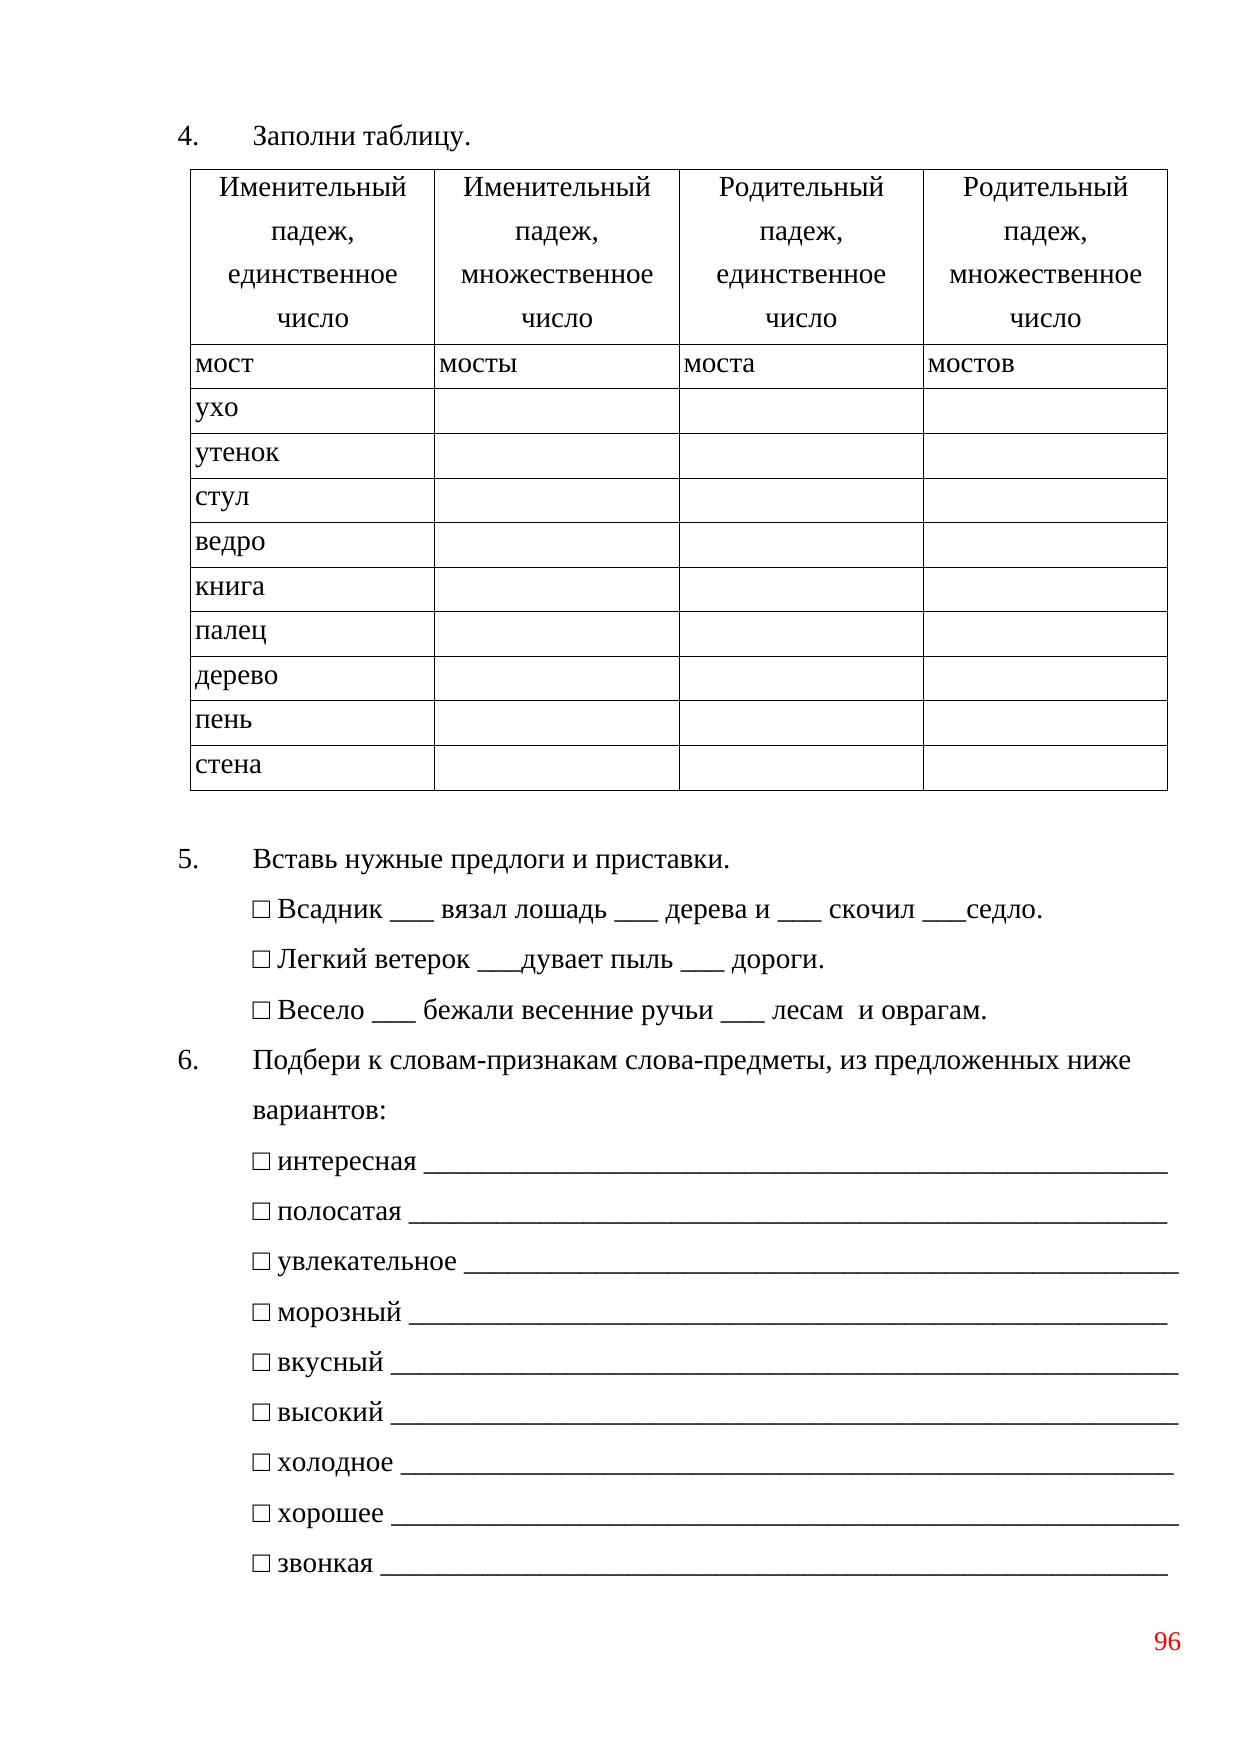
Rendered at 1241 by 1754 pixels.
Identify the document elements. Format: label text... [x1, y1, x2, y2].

text □ Весело ___ бежали весенние ручьи ___ лесам и оврагам. [177, 992, 1181, 1025]
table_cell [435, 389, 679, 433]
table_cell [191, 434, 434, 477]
text 4. Заполни таблицу. [177, 118, 1181, 152]
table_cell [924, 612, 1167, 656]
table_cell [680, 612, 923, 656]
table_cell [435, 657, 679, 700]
text □ хорошее ______________________________________________________ [177, 1495, 1181, 1528]
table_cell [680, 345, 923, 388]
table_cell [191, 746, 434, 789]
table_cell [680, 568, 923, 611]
text □ увлекательное _________________________________________________ [177, 1243, 1181, 1277]
text □ холодное _____________________________________________________ [177, 1444, 1181, 1478]
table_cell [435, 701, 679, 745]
text □ Легкий ветерок ___дувает пыль ___ дороги. [177, 941, 1181, 975]
text вариантов: [177, 1092, 1181, 1126]
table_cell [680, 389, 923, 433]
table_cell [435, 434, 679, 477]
text □ полосатая ____________________________________________________ [177, 1193, 1181, 1227]
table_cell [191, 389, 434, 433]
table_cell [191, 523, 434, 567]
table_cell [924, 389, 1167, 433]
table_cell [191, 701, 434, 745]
text 5. Вставь нужные предлоги и приставки. [177, 841, 1181, 874]
text □ звонкая ______________________________________________________ [177, 1545, 1181, 1579]
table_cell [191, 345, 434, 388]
text □ Всадник ___ вязал лошадь ___ дерева и ___ скочил ___седло. [177, 891, 1181, 925]
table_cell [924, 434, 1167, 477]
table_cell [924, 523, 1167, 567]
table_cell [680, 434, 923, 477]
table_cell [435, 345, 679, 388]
text □ вкусный ______________________________________________________ [177, 1344, 1181, 1377]
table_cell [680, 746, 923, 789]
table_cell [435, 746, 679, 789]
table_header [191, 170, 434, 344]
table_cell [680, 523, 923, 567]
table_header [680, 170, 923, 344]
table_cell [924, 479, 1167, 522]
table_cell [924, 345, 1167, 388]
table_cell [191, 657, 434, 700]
text □ высокий ______________________________________________________ [177, 1394, 1181, 1428]
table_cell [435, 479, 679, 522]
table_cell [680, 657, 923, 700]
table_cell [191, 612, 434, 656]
text □ интересная ___________________________________________________ [177, 1143, 1181, 1176]
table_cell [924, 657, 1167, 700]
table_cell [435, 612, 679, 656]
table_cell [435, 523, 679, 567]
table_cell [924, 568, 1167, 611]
text 6. Подбери к словам-признакам слова-предметы, из предложенных ниже [177, 1042, 1181, 1076]
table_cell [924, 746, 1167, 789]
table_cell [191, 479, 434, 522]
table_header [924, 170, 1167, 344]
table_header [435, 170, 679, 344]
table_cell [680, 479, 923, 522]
text □ морозный ____________________________________________________ [177, 1294, 1181, 1327]
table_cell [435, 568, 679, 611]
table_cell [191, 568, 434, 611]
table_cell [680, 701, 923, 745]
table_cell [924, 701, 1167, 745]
